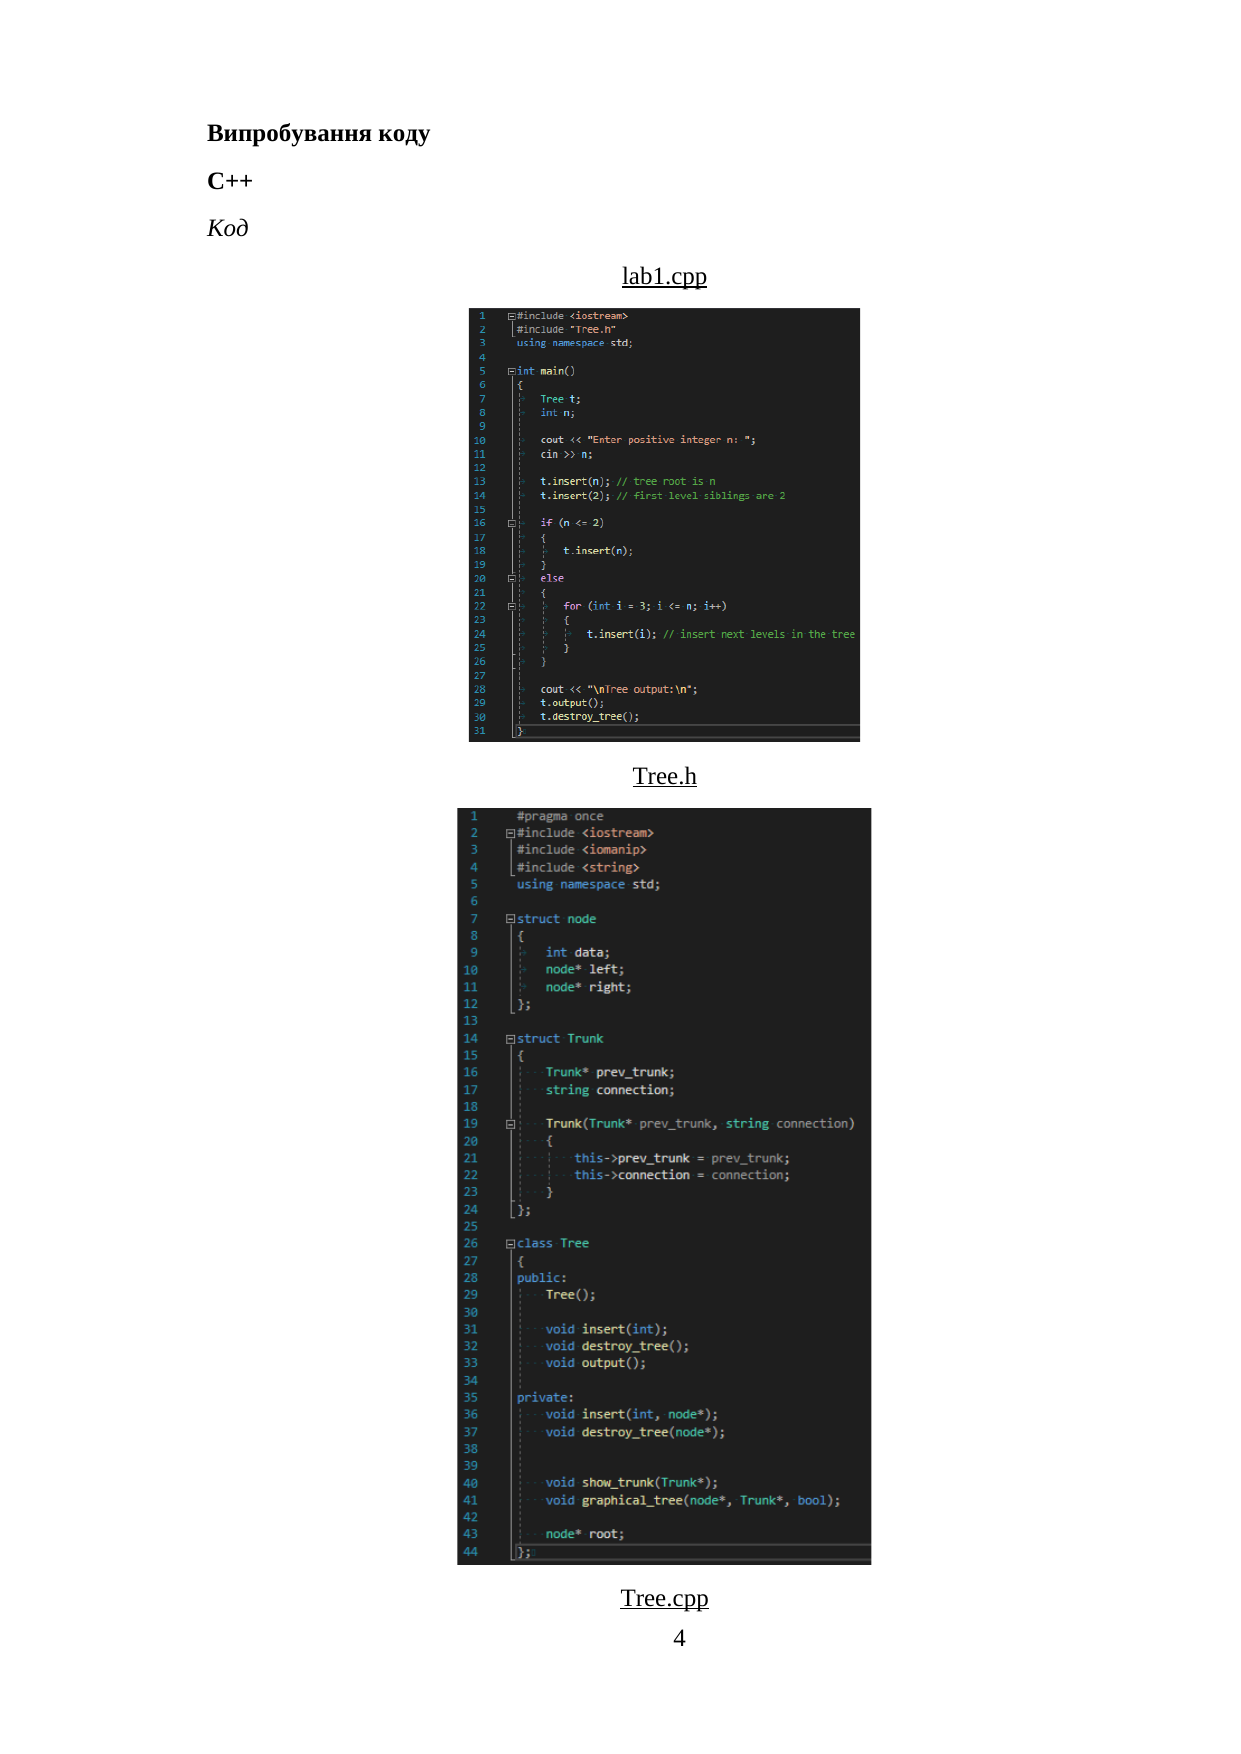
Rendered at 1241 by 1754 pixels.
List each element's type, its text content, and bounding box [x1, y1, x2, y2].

picture [457, 808, 872, 1565]
text Tree.h [177, 761, 1152, 789]
text lab1.cpp [177, 261, 1152, 290]
text Випробування коду [177, 118, 1152, 147]
picture [468, 308, 861, 742]
text Tree.cpp [177, 1583, 1152, 1612]
text C++ [177, 166, 1152, 194]
text Код [177, 213, 1152, 242]
